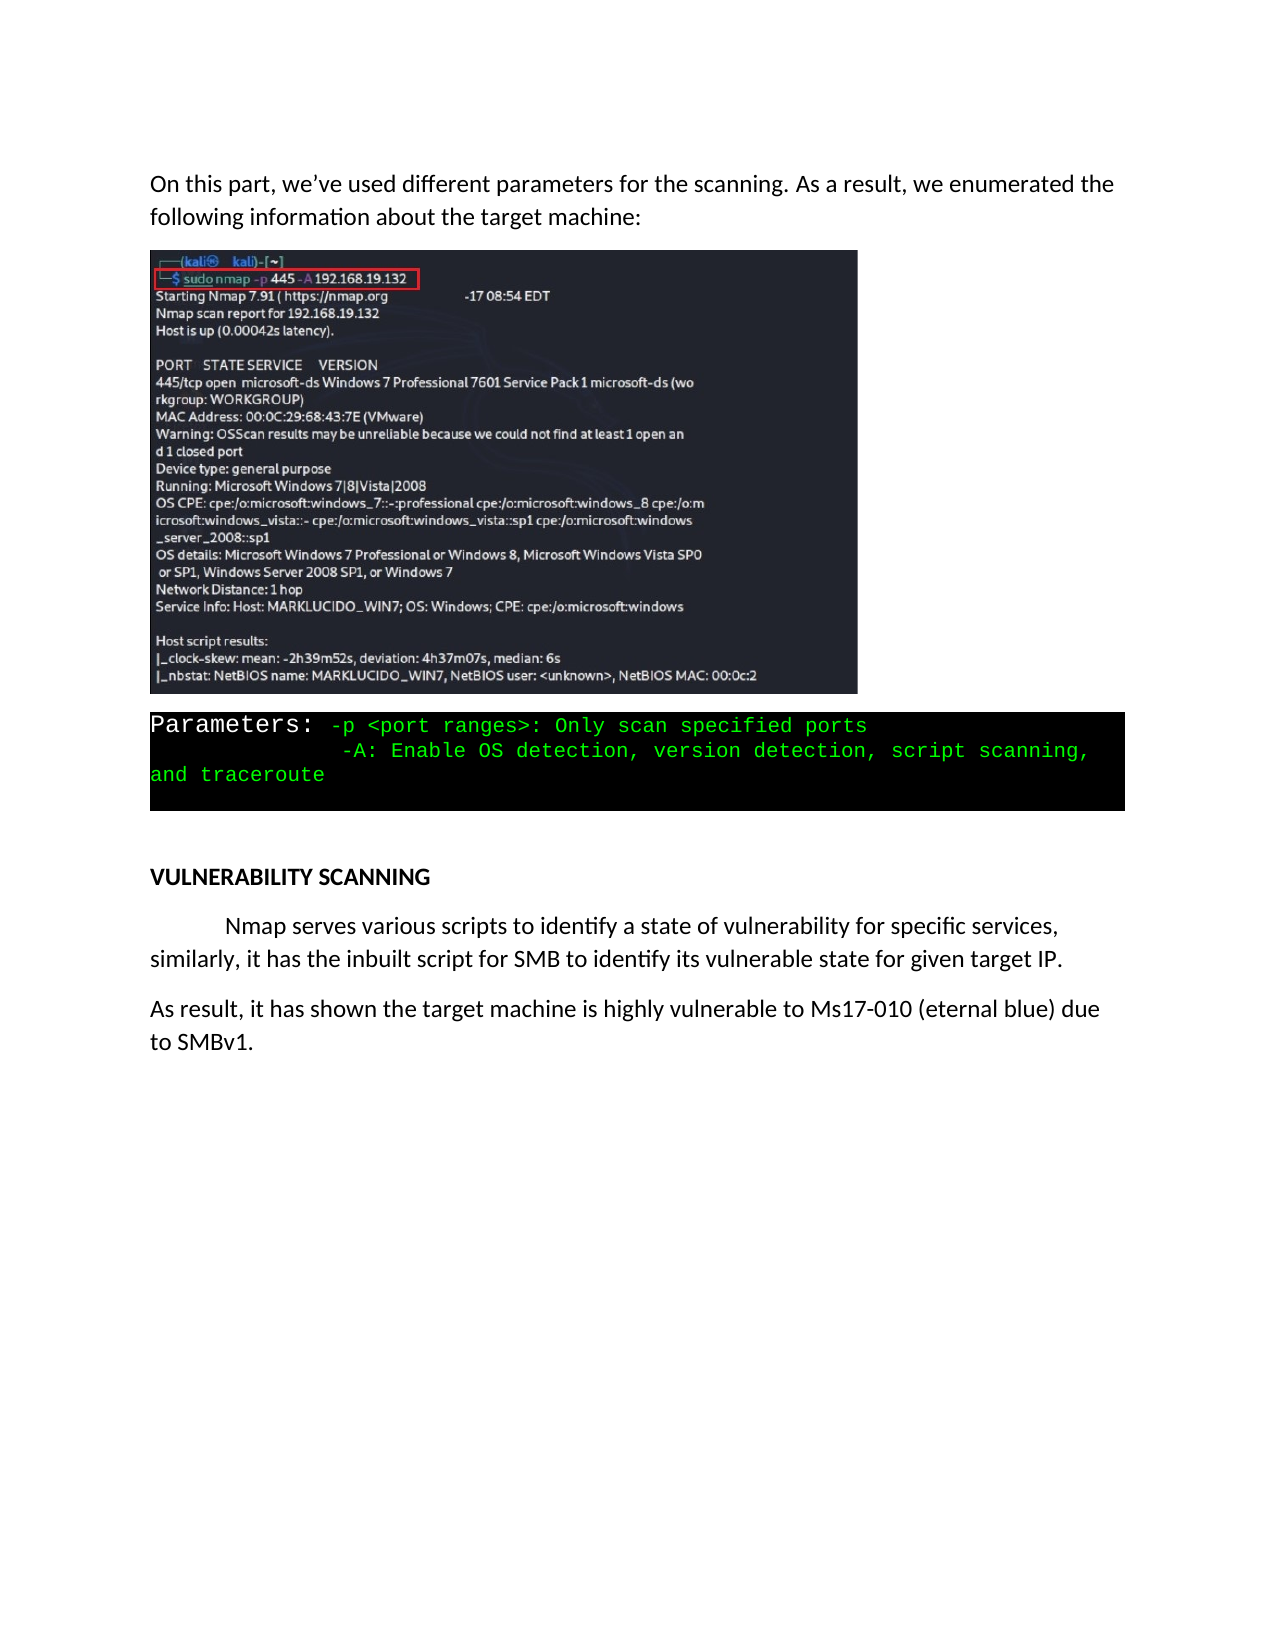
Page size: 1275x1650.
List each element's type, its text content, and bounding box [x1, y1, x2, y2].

text Parameters: -p <port ranges>: Only scan specified ports [150, 712, 1125, 740]
picture [150, 250, 858, 694]
text On this part, we’ve used different parameters for the scanning. As a result, we enumerated the following information about the target machine: [150, 168, 1125, 231]
text As result, it has shown the target machine is highly vulnerable to Ms17-010 (eternal blue) due to SMBv1. [150, 993, 1125, 1056]
text VULNERABILITY SCANNING [150, 861, 1125, 891]
text -A: Enable OS detection, version detection, script scanning, and traceroute [150, 740, 1125, 788]
text Nmap serves various scripts to identify a state of vulnerability for specific services, similarly, it has the inbuilt script for SMB to identify its vulnerable state for given target IP. [150, 910, 1125, 974]
